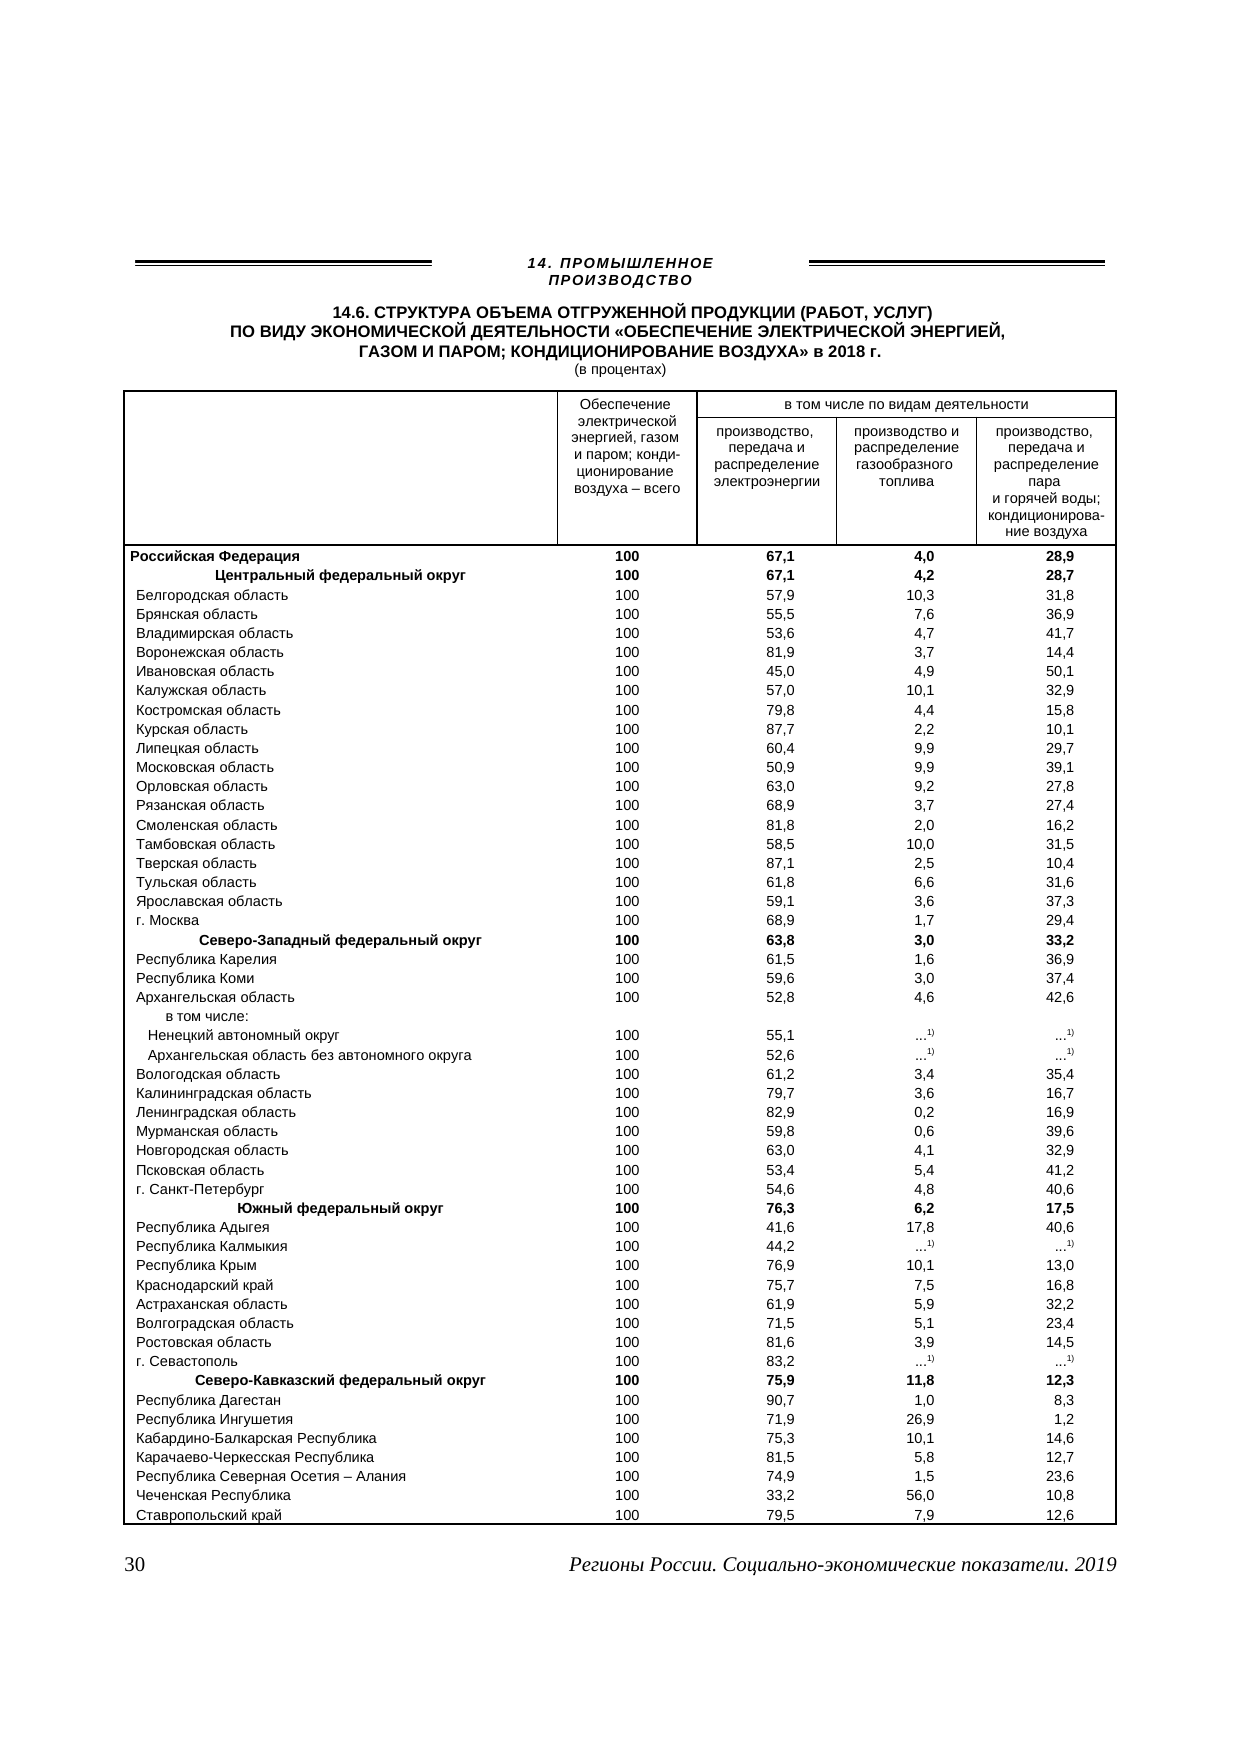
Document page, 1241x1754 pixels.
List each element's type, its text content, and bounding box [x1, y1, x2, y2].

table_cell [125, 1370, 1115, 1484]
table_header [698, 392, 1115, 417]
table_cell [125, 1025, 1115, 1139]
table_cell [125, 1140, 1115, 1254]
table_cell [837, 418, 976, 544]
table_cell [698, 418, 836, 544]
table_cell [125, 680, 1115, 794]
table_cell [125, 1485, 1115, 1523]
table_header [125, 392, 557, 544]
text 14.6. СТРУКТУРА ОБЪЕМА ОТГРУЖЕННОЙ ПРОДУКЦИИ (РАБОТ, УСЛУГ) ПО ВИДУ ЭКОНОМИЧЕСКОЙ ДЕЯТЕЛЬНОСТИ «ОБЕСПЕЧЕНИЕ ЭЛЕКТРИЧЕСКОЙ ЭНЕРГИЕЙ, ГАЗОМ И ПАРОМ; КОНДИЦИОНИРОВАНИЕ ВОЗДУХА» в 2018 г. (в процентах) [124, 303, 1116, 377]
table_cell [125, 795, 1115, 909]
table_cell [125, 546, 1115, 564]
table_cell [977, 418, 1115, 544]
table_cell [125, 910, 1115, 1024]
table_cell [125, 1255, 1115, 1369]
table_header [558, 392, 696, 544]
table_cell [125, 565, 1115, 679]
